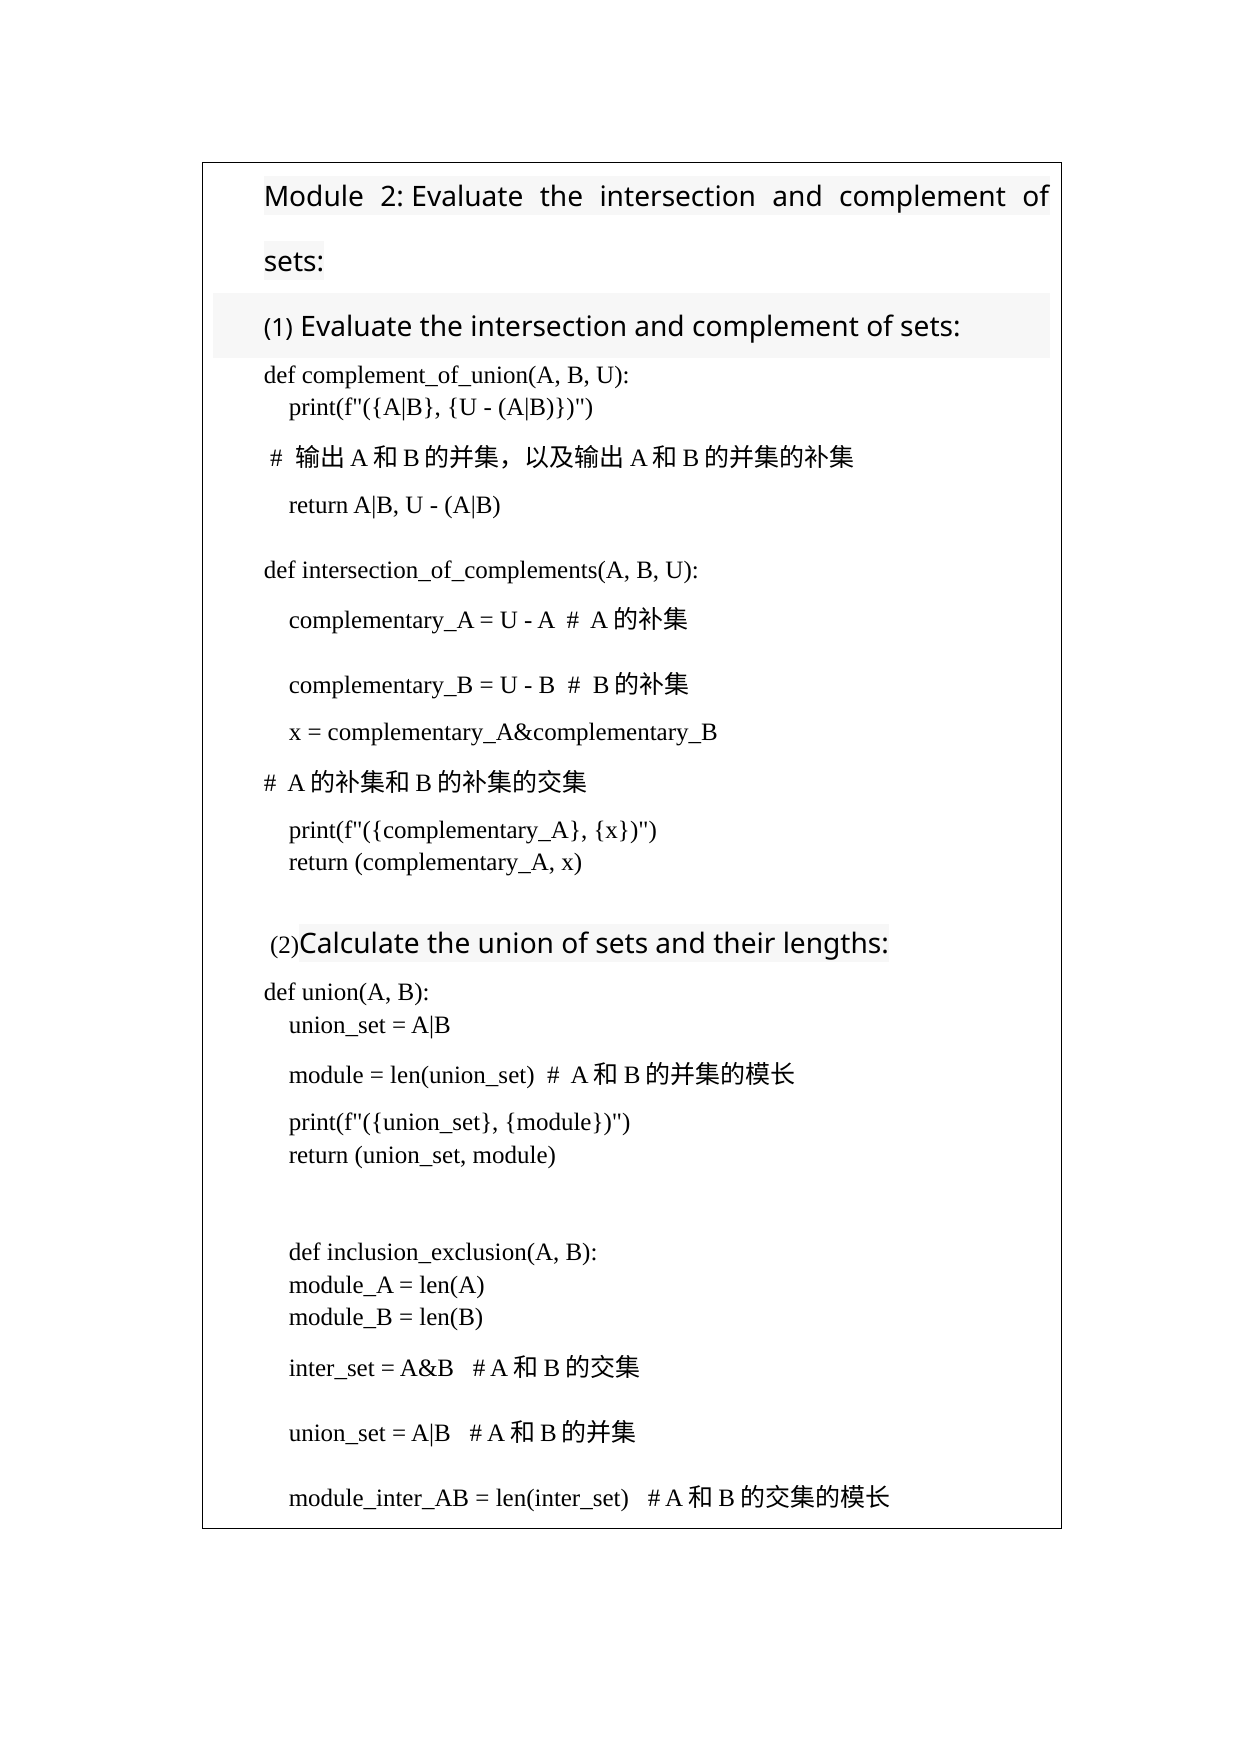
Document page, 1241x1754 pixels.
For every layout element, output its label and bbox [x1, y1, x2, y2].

table_cell [203, 163, 1061, 1528]
